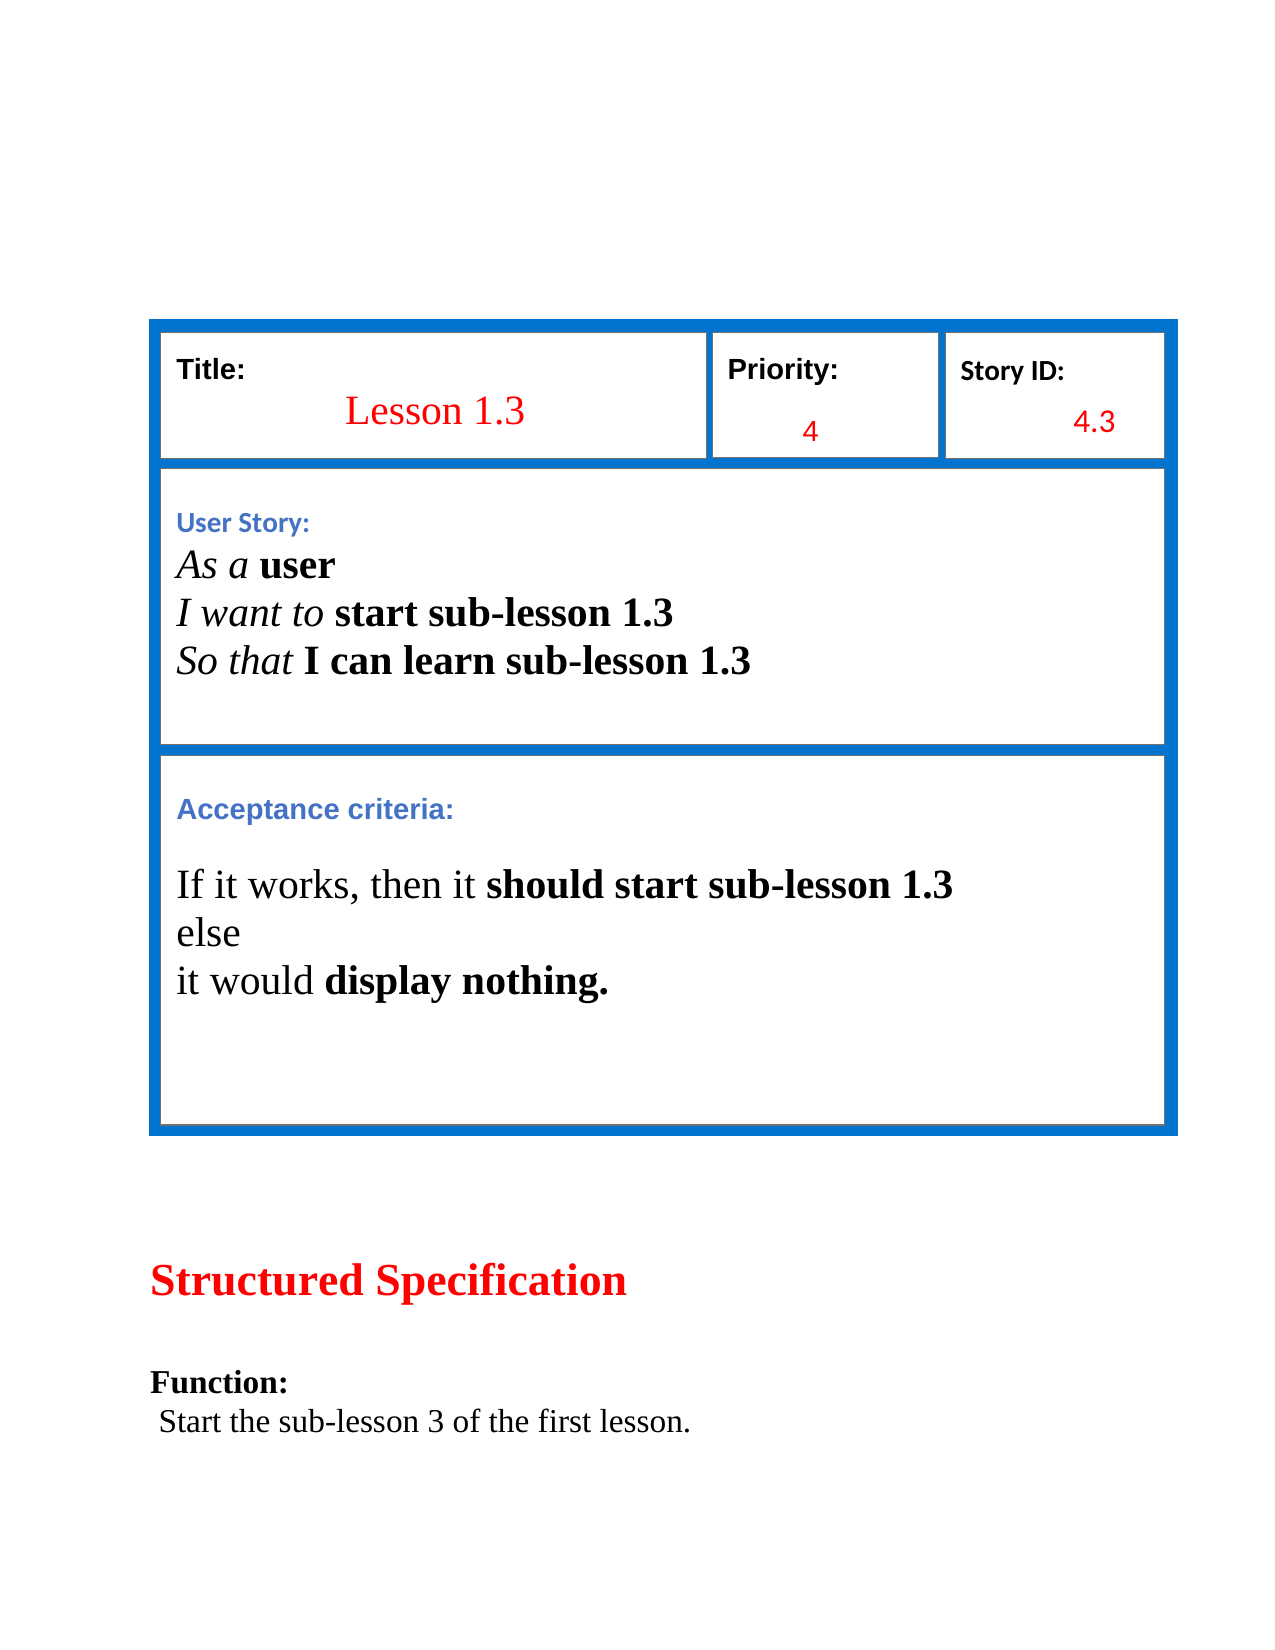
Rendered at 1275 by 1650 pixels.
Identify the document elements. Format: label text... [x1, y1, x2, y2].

text Structured Specification [150, 1252, 1125, 1305]
text Start the sub-lesson 3 of the first lesson. [150, 1401, 1125, 1439]
text Function: [150, 1363, 1125, 1401]
